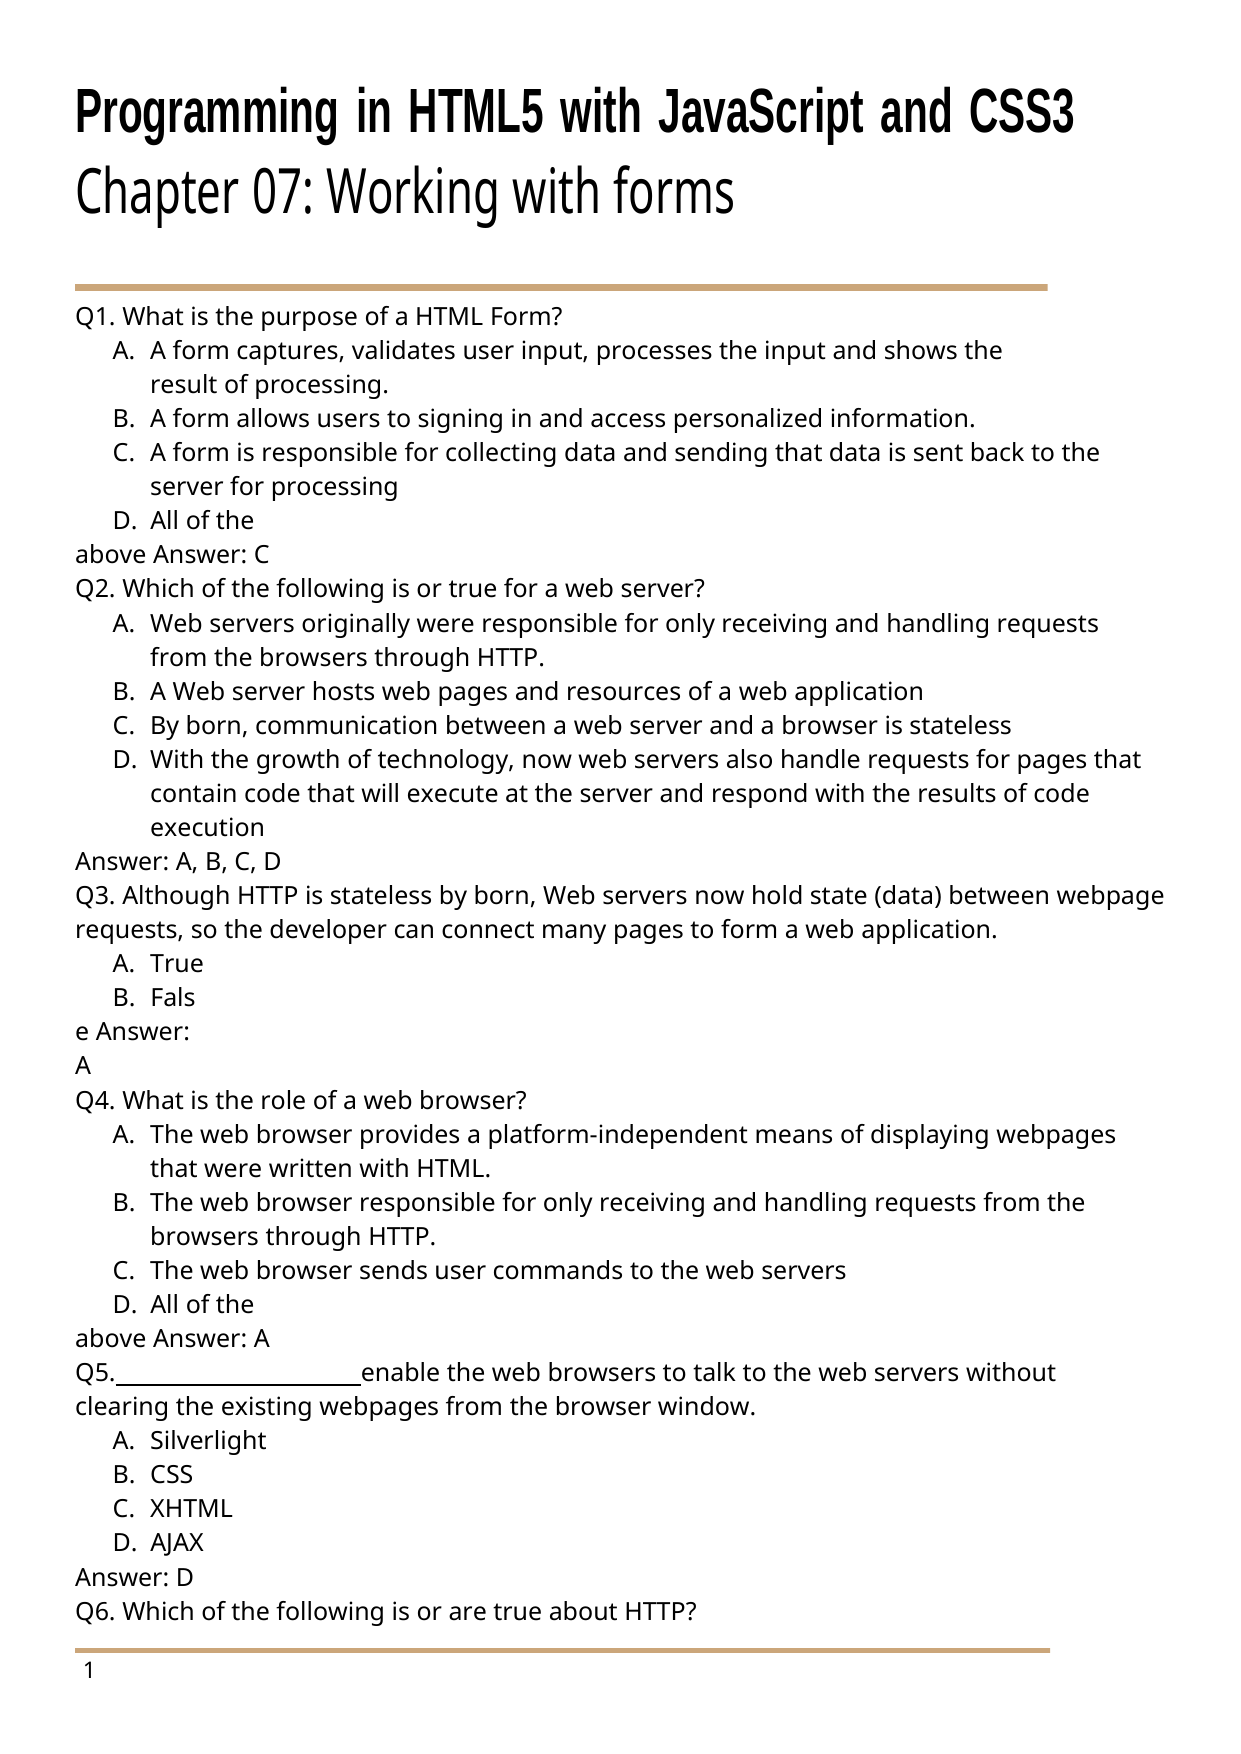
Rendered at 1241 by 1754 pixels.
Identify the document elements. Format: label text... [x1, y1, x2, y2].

text Q3. Although HTTP is stateless by born, Web servers now hold state (data) between webpage requests, so the developer can connect many pages to form a web application. [75, 878, 1176, 946]
list False Answer: A [75, 980, 209, 1082]
list The web browser sends user commands to the web servers [112, 1253, 1176, 1287]
list CSS [112, 1457, 1176, 1491]
text Q4. What is the role of a web browser? [75, 1082, 1176, 1116]
text Q5. enable the web browsers to talk to the web servers without clearing the existing webpages from the browser window. [75, 1355, 1135, 1423]
text Q2. Which of the following is or true for a web server? [75, 571, 1176, 605]
picture [75, 1648, 1050, 1653]
list A Web server hosts web pages and resources of a web application [112, 673, 1176, 707]
list All of the above Answer: C [75, 503, 318, 571]
list A form is responsible for collecting data and sending that data is sent back to the server for processing [112, 435, 1142, 503]
list Silverlight [112, 1423, 1176, 1457]
list The web browser responsible for only receiving and handling requests from the browsers through HTTP. [112, 1184, 1119, 1253]
subtitle Chapter 07: Working with forms [75, 146, 1176, 232]
list AJAX Answer: D [75, 1525, 210, 1593]
text Q1. What is the purpose of a HTML Form? [75, 298, 1176, 333]
list With the growth of technology, now web servers also handle requests for pages that contain code that will execute at the server and respond with the results of code execution [112, 741, 1152, 844]
list A form captures, validates user input, processes the input and shows the result of processing. [112, 333, 1037, 401]
subtitle Programming in HTML5 with JavaScript and CSS3 [75, 74, 1176, 146]
list By born, communication between a web server and a browser is stateless [112, 707, 1176, 741]
picture [75, 284, 1048, 291]
text Q6. Which of the following is or are true about HTTP? [75, 1593, 1176, 1627]
list The web browser provides a platform-independent means of displaying webpages that were written with HTML. [112, 1116, 1152, 1184]
text Answer: A, B, C, D [75, 844, 1176, 878]
list All of the above Answer: A [75, 1287, 318, 1355]
list Web servers originally were responsible for only receiving and handling requests from the browsers through HTTP. [112, 605, 1120, 673]
list True [112, 946, 1176, 980]
list XHTML [112, 1491, 1176, 1525]
list A form allows users to signing in and access personalized information. [112, 401, 1176, 435]
